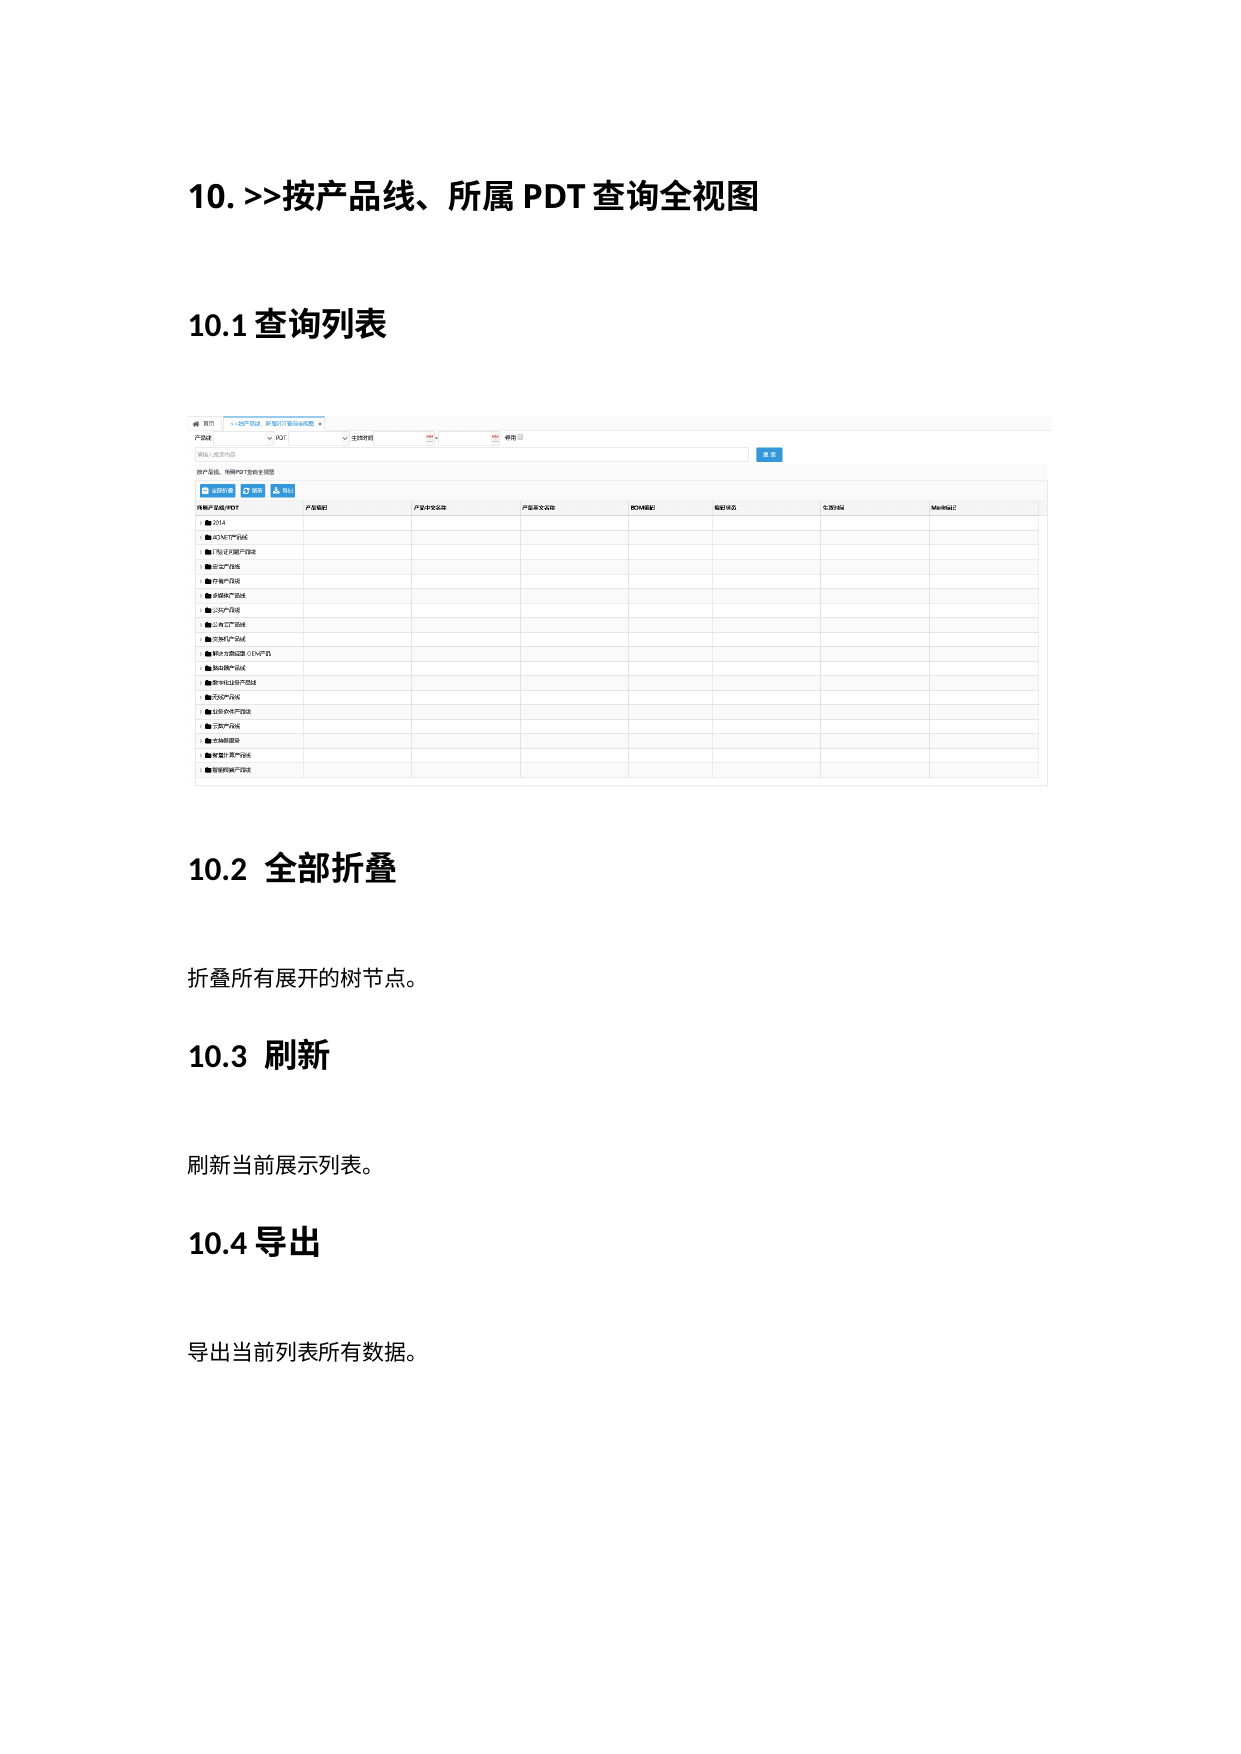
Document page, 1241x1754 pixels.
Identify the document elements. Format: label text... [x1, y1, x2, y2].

subtitle 10.1 查询列表 [187, 289, 1053, 354]
text 导出当前列表所有数据。 [187, 1334, 1053, 1367]
subtitle 10. >>按产品线、所属PDT查询全视图 [187, 162, 1053, 227]
subtitle 刷新 [187, 1020, 1053, 1085]
text 刷新当前展示列表。 [187, 1148, 1053, 1180]
picture [187, 416, 1053, 787]
subtitle 10.4 导出 [187, 1207, 1053, 1272]
subtitle 全部折叠 [187, 834, 1053, 899]
text 折叠所有展开的树节点。 [187, 961, 1053, 993]
